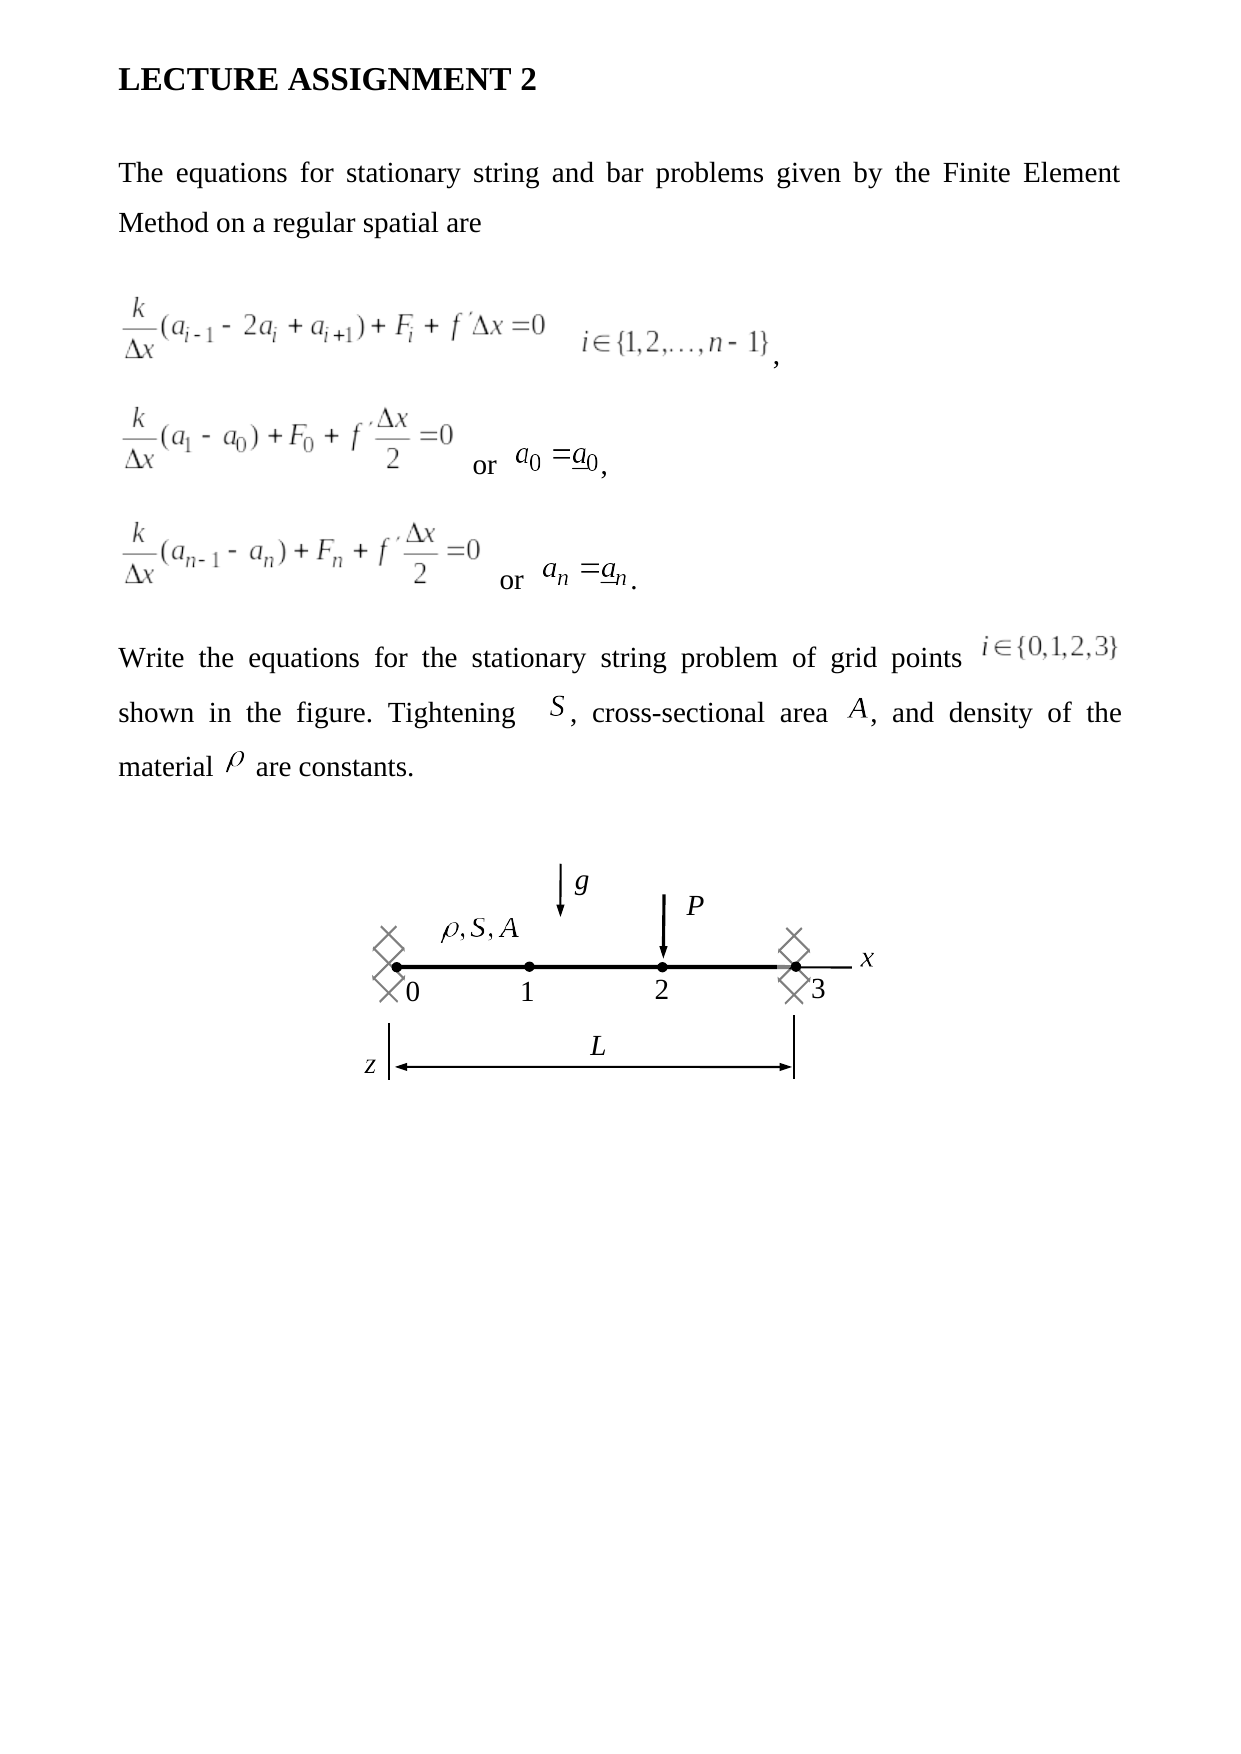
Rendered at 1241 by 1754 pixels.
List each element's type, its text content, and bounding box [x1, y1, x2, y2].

text , [118, 289, 1122, 371]
text The equations for stationary string and bar problems given by the Finite Element Method on a regular spatial are [118, 155, 1122, 239]
text or , [118, 399, 1122, 481]
text or . [118, 514, 1122, 596]
text LECTURE ASSIGNMENT 2 [118, 59, 1122, 97]
text Write the equations for the stationary string problem of grid points shown in the figure. Tightening , cross-sectional area , and density of the material are constants. [118, 624, 1122, 787]
